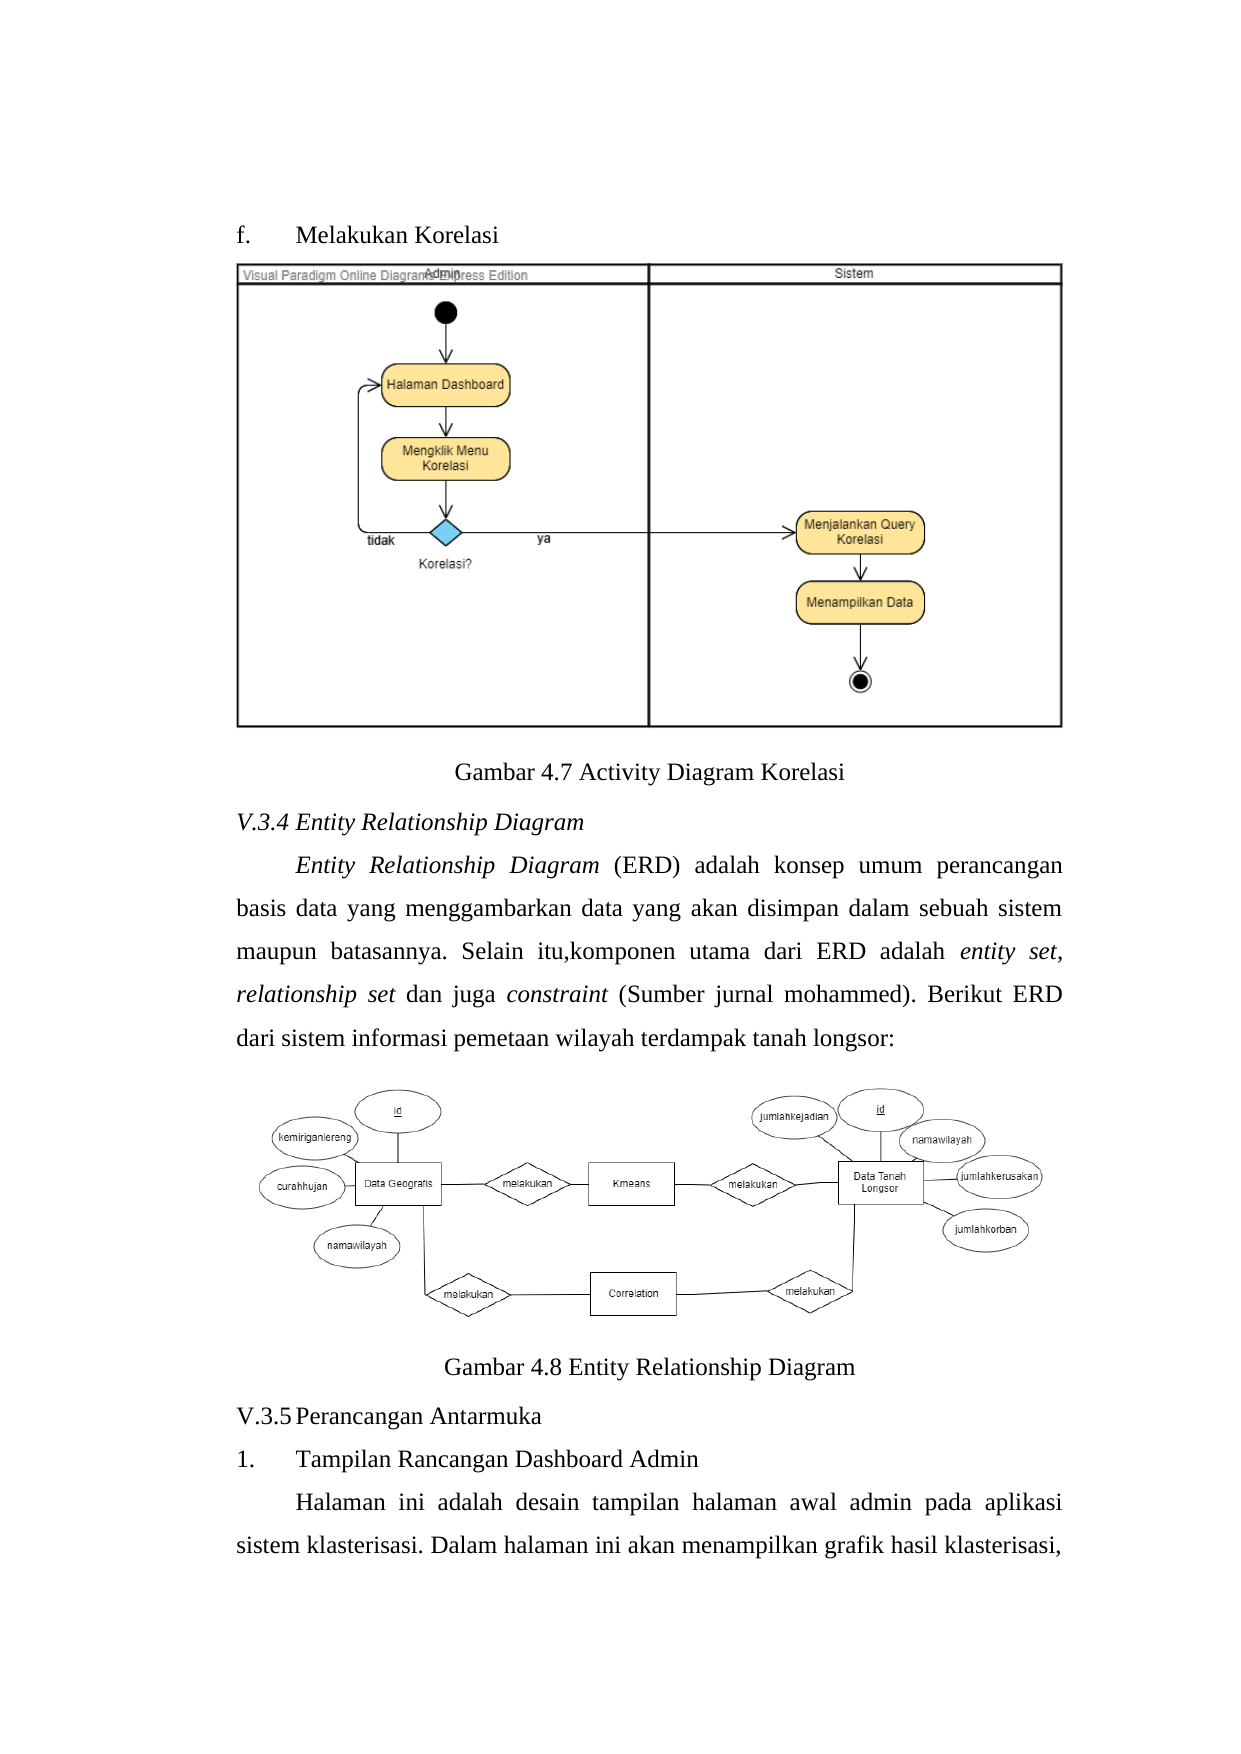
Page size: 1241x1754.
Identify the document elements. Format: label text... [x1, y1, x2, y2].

list Tampilan Rancangan Dashboard Admin [236, 1444, 1063, 1473]
subtitle Perancangan Antarmuka [236, 1401, 1063, 1430]
text Gambar 4.7 Activity Diagram Korelasi [236, 757, 1063, 786]
picture [236, 263, 1064, 744]
text Gambar 4.8 Entity Relationship Diagram [236, 1352, 1063, 1380]
list Melakukan Korelasi [236, 220, 1063, 249]
subtitle Entity Relationship Diagram [236, 807, 1063, 836]
text Entity Relationship Diagram (ERD) adalah konsep umum perancangan basis data yang menggambarkan data yang akan disimpan dalam sebuah sistem maupun batasannya. Selain itu,komponen utama dari ERD adalah entity set, relationship set dan juga constraint (Sumber jurnal mohammed). Berikut ERD dari sistem informasi pemetaan wilayah terdampak tanah longsor: [236, 850, 1063, 1051]
picture [236, 1065, 1064, 1338]
